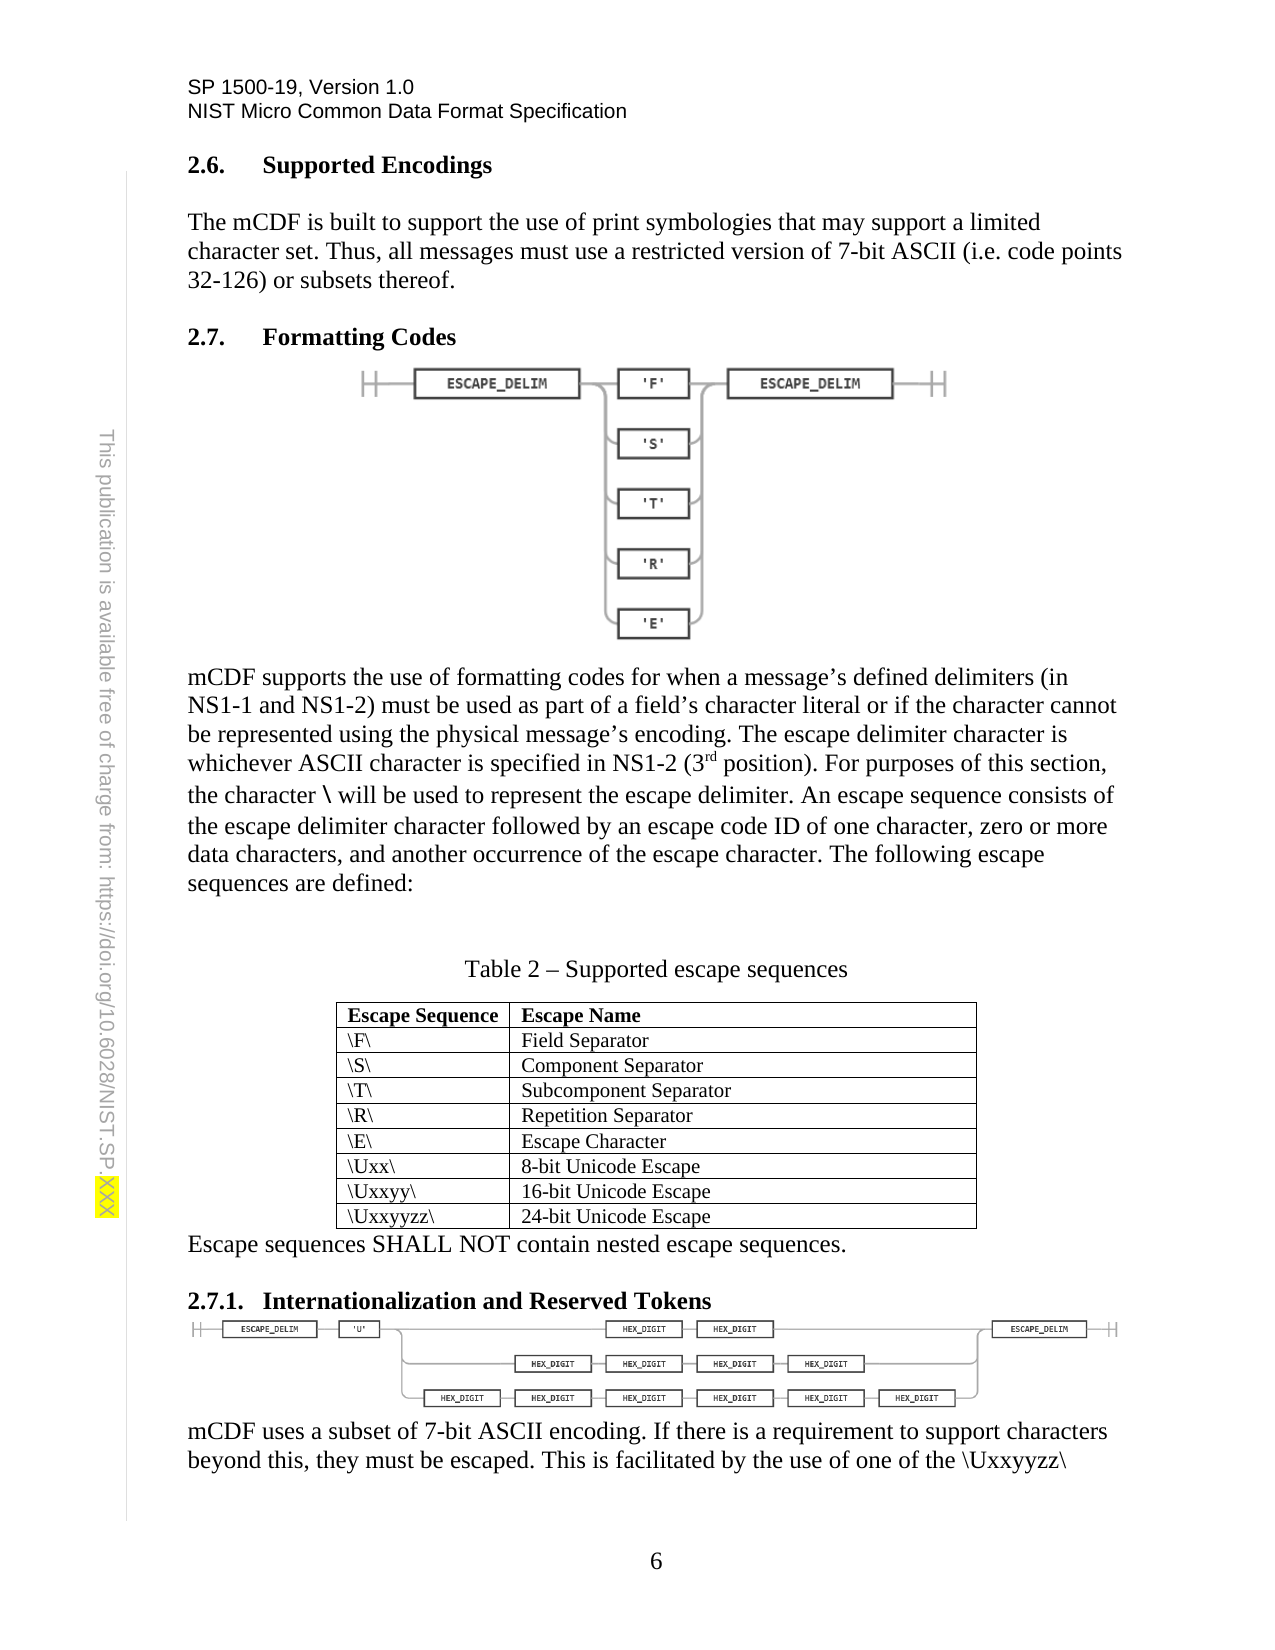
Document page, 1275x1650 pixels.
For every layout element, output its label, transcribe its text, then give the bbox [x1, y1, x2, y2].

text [187, 1417, 1125, 1474]
text Table 2 – Supported escape sequences [187, 954, 1125, 983]
table_cell 8-bit Unicode Escape [510, 1154, 976, 1178]
table_cell \Uxxyy\ [337, 1179, 509, 1203]
table_header Escape Name [510, 1003, 976, 1027]
table_cell \T\ [337, 1078, 509, 1102]
table_cell \S\ [337, 1053, 509, 1077]
table_cell Field Separator [510, 1028, 976, 1052]
text Escape sequences SHALL NOT contain nested escape sequences. [187, 1229, 1125, 1258]
table_cell \F\ [337, 1028, 509, 1052]
subtitle Supported Encodings [187, 150, 1125, 179]
subtitle Formatting Codes [187, 322, 1125, 351]
picture [335, 351, 978, 662]
table_cell \Uxxyyzz\ [337, 1204, 509, 1228]
table_cell 24-bit Unicode Escape [510, 1204, 976, 1228]
text The mCDF is built to support the use of print symbologies that may support a limited character set. Thus, all messages must use a restricted version of 7-bit ASCII (i.e. code points 32-126) or subsets thereof. [187, 179, 1125, 322]
picture [187, 1315, 1125, 1417]
text mCDF supports the use of formatting codes for when a message’s defined delimiters (in NS1-1 and NS1-2) must be used as part of a field’s character literal or if the character cannot be represented using the physical message’s encoding. The escape delimiter character is whichever ASCII character is specified in NS1-2 (3rd position). For purposes of this section, the character \ will be used to represent the escape delimiter. An escape sequence consists of the escape delimiter character followed by an escape code ID of one character, zero or more data characters, and another occurrence of the escape character. The following escape sequences are defined: [187, 662, 1125, 954]
table_cell \R\ [337, 1104, 509, 1127]
table_cell Subcomponent Separator [510, 1078, 976, 1102]
table_cell \E\ [337, 1129, 509, 1153]
table_cell \Uxx\ [337, 1154, 509, 1178]
table_cell 16-bit Unicode Escape [510, 1179, 976, 1203]
table_cell Repetition Separator [510, 1104, 976, 1127]
table_cell Escape Character [510, 1129, 976, 1153]
table_header Escape Sequence [337, 1003, 509, 1027]
subtitle Internationalization and Reserved Tokens [187, 1286, 1125, 1315]
table_cell Component Separator [510, 1053, 976, 1077]
